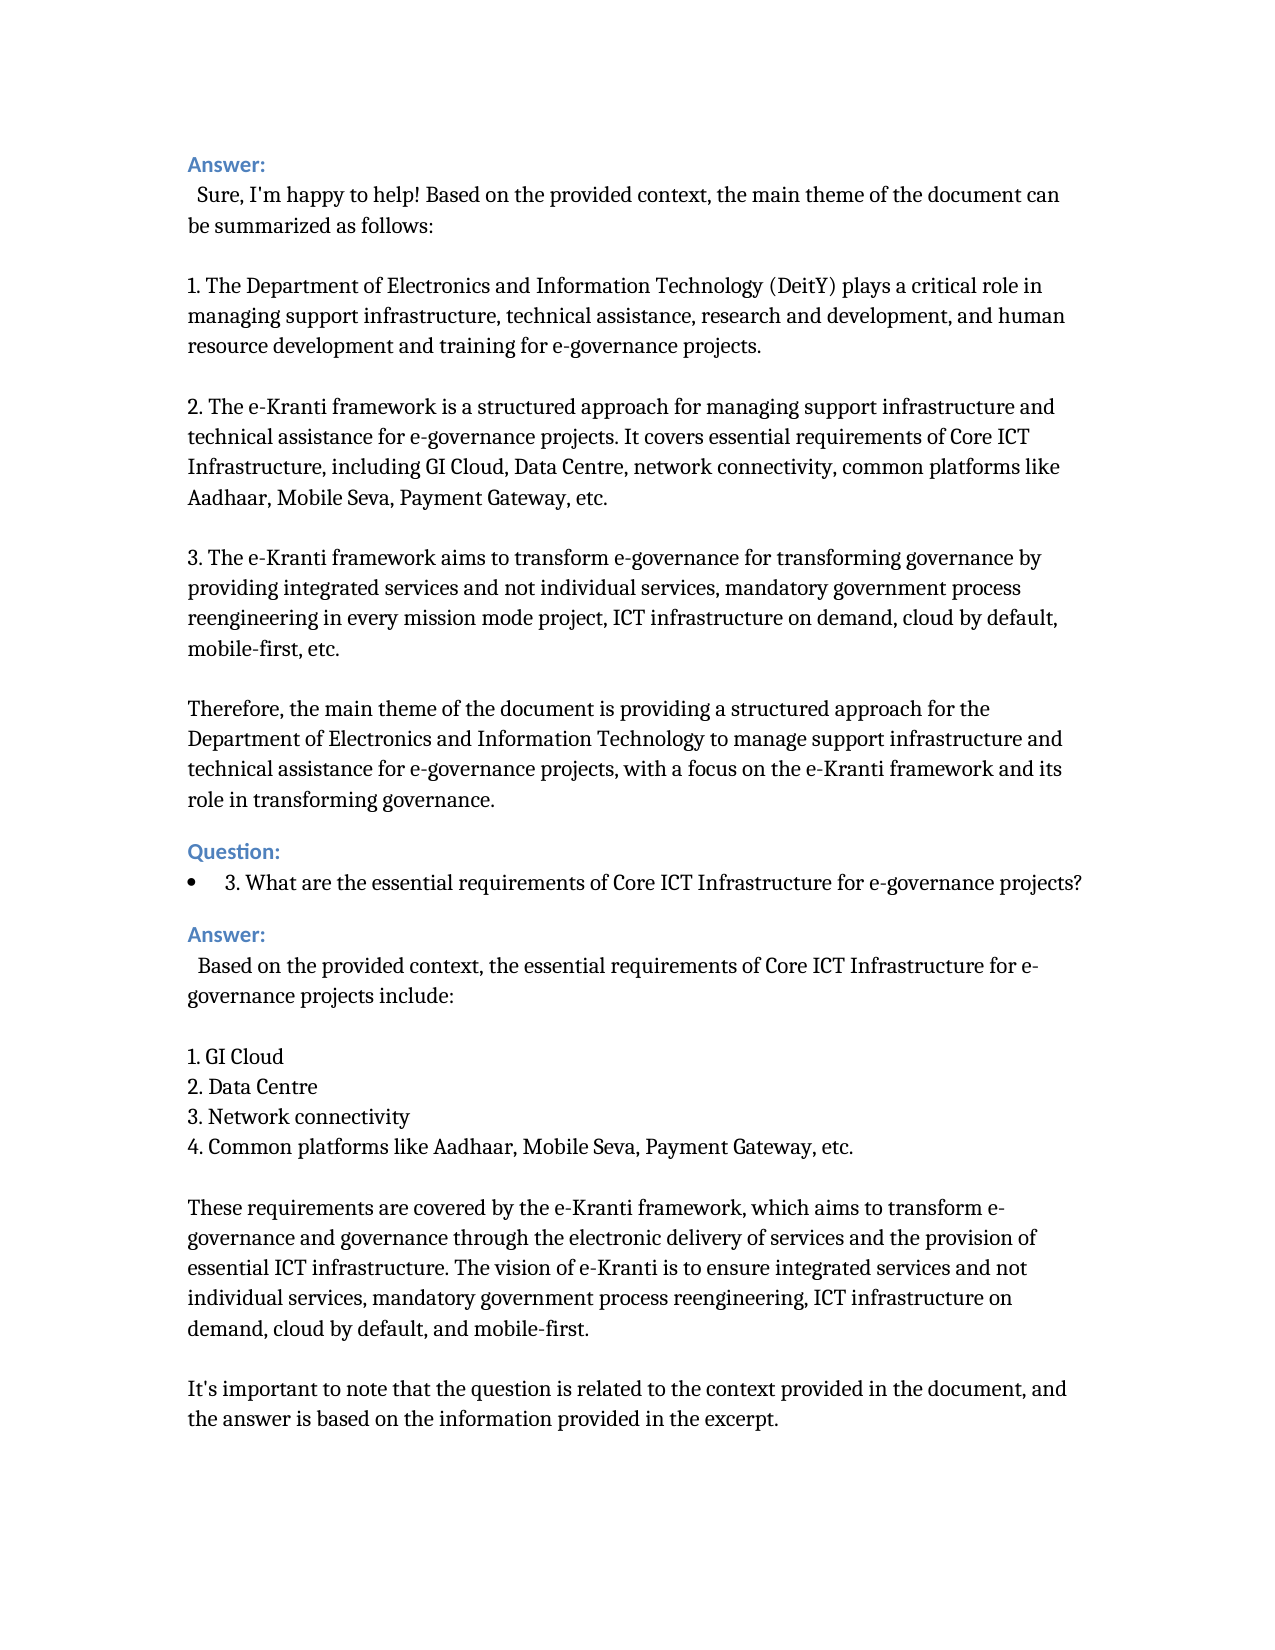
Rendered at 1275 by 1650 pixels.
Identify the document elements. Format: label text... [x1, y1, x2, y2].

subtitle Answer: [187, 150, 1087, 178]
subtitle Question: [187, 837, 1087, 865]
list 3. What are the essential requirements of Core ICT Infrastructure for e-governance projects? [187, 869, 1087, 896]
text Based on the provided context, the essential requirements of Core ICT Infrastructure for e-governance projects include: 1. GI Cloud 2. Data Centre 3. Network connectivity 4. Common platforms like Aadhaar, Mobile Seva, Payment Gateway, etc. These requirements are covered by the e-Kranti framework, which aims to transform e-governance and governance through the electronic delivery of services and the provision of essential ICT infrastructure. The vision of e-Kranti is to ensure integrated services and not individual services, mandatory government process reengineering, ICT infrastructure on demand, cloud by default, and mobile-first. It's important to note that the question is related to the context provided in the document, and the answer is based on the information provided in the excerpt. [187, 953, 1087, 1432]
text Sure, I'm happy to help! Based on the provided context, the main theme of the document can be summarized as follows: 1. The Department of Electronics and Information Technology (DeitY) plays a critical role in managing support infrastructure, technical assistance, research and development, and human resource development and training for e-governance projects. 2. The e-Kranti framework is a structured approach for managing support infrastructure and technical assistance for e-governance projects. It covers essential requirements of Core ICT Infrastructure, including GI Cloud, Data Centre, network connectivity, common platforms like Aadhaar, Mobile Seva, Payment Gateway, etc. 3. The e-Kranti framework aims to transform e-governance for transforming governance by providing integrated services and not individual services, mandatory government process reengineering in every mission mode project, ICT infrastructure on demand, cloud by default, mobile-first, etc. Therefore, the main theme of the document is providing a structured approach for the Department of Electronics and Information Technology to manage support infrastructure and technical assistance for e-governance projects, with a focus on the e-Kranti framework and its role in transforming governance. [187, 182, 1087, 813]
subtitle Answer: [187, 921, 1087, 949]
